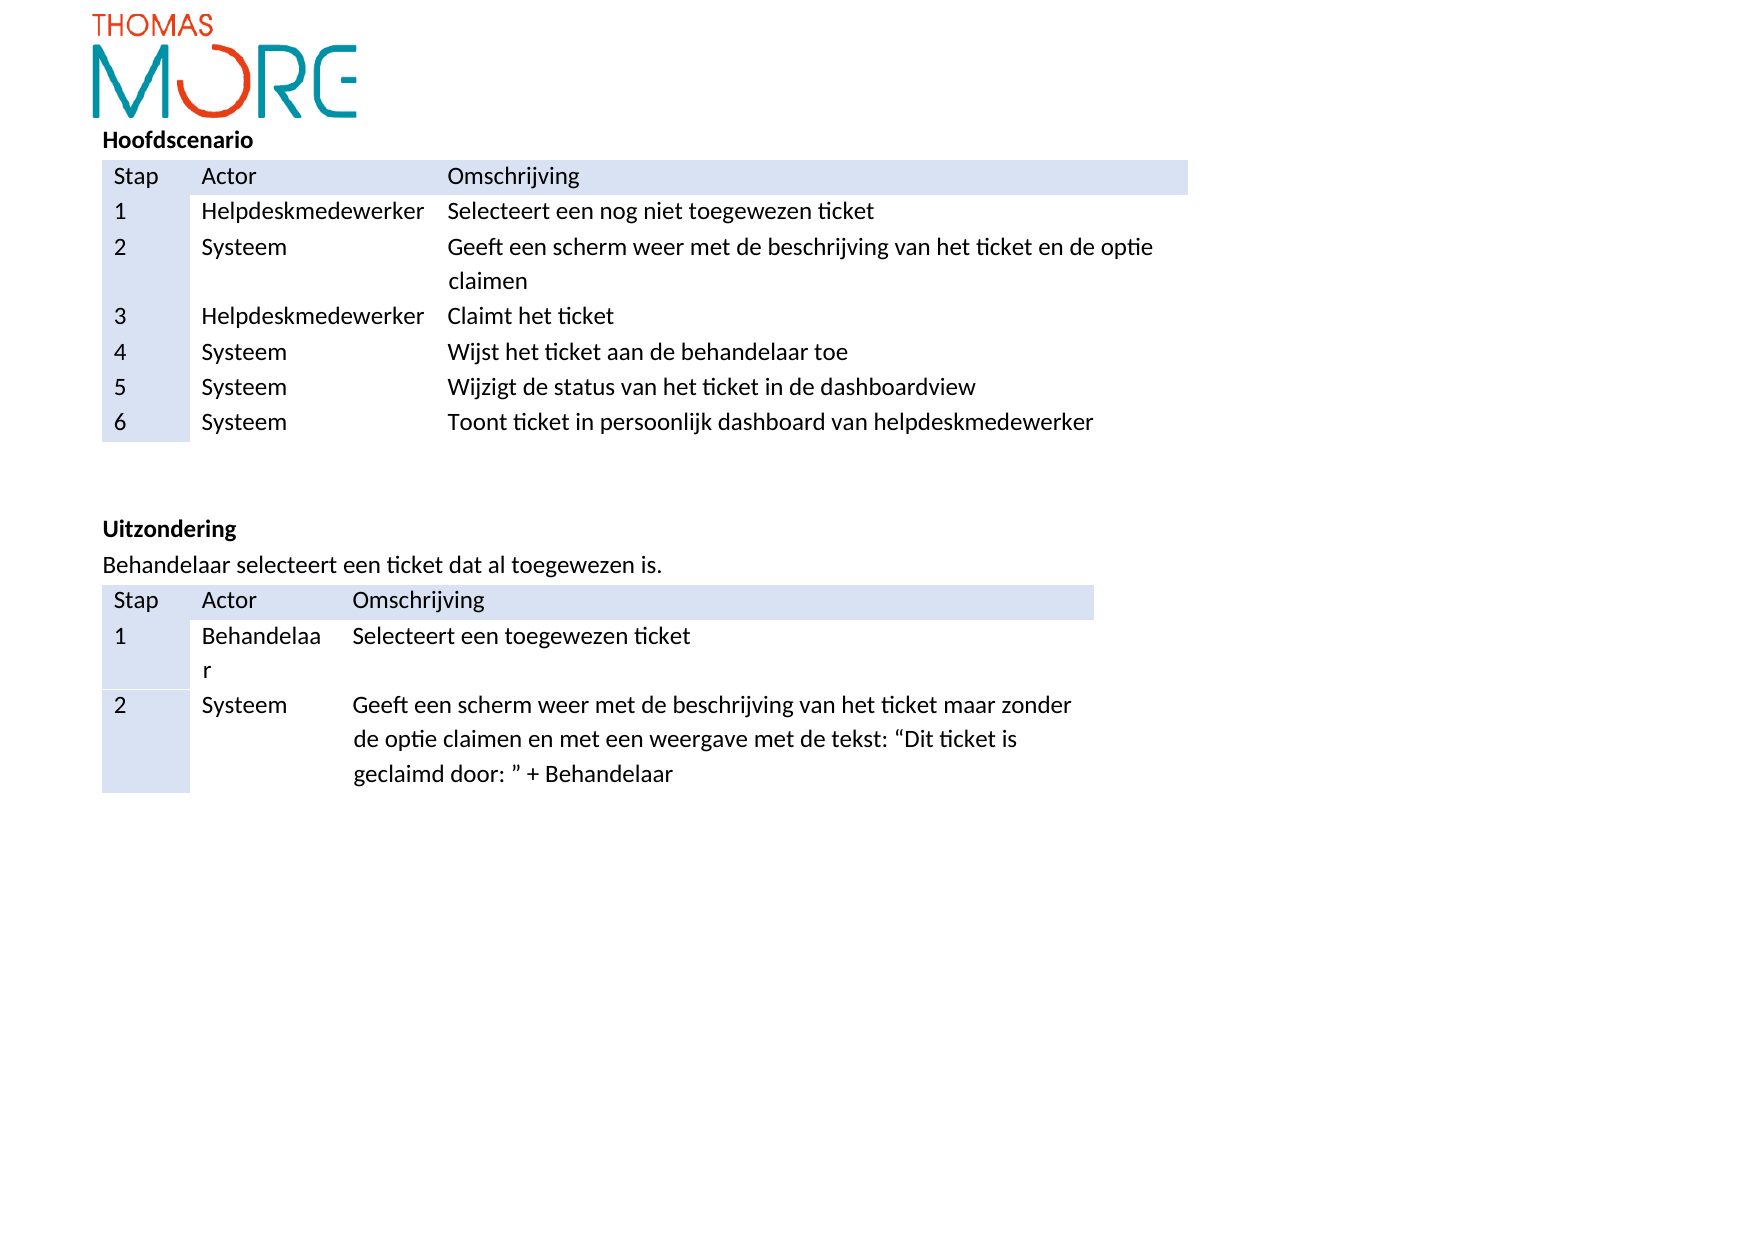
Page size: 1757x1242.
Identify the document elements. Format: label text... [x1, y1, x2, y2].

picture [92, 14, 357, 118]
table_cell 2 [102, 690, 190, 793]
table_header Stap [102, 160, 190, 195]
table_cell 3 [102, 300, 190, 336]
table_cell Systeem [190, 407, 436, 442]
table_cell Helpdeskmedewerker [190, 300, 436, 336]
table_cell 6 [102, 407, 190, 442]
text Behandelaar selecteert een ticket dat al toegewezen is. [102, 549, 1620, 579]
table_cell Geeft een scherm weer met de beschrijving van het ticket maar zonder de optie claimen en met een weergave met de tekst: “Dit ticket is geclaimd door: ” + Behandelaar [341, 690, 1094, 793]
table_cell 2 [102, 231, 190, 300]
table_cell Claimt het ticket [436, 300, 1188, 336]
table_cell Geeft een scherm weer met de beschrijving van het ticket en de optie claimen [436, 231, 1188, 300]
table_cell 4 [102, 336, 190, 371]
text Uitzondering [102, 513, 1620, 544]
table_cell 1 [102, 195, 190, 231]
table_header Actor [190, 585, 341, 620]
table_cell Systeem [190, 336, 436, 371]
table_cell 5 [102, 371, 190, 407]
table_cell Wijst het ticket aan de behandelaar toe [436, 336, 1188, 371]
table_cell Toont ticket in persoonlijk dashboard van helpdeskmedewerker [436, 407, 1188, 442]
table_cell Helpdeskmedewerker [190, 195, 436, 231]
table_header Omschrijving [436, 160, 1188, 195]
table_cell Systeem [190, 690, 341, 793]
table_cell Behandelaar [190, 620, 341, 689]
table_cell Wijzigt de status van het ticket in de dashboardview [436, 371, 1188, 407]
table_cell Systeem [190, 371, 436, 407]
table_header Actor [190, 160, 436, 195]
table_cell Systeem [190, 231, 436, 300]
table_header Stap [102, 585, 190, 620]
text Hoofdscenario [102, 124, 1620, 155]
table_cell Selecteert een toegewezen ticket [341, 620, 1094, 689]
table_cell Selecteert een nog niet toegewezen ticket [436, 195, 1188, 231]
table_cell 1 [102, 620, 190, 689]
table_header Omschrijving [341, 585, 1094, 620]
